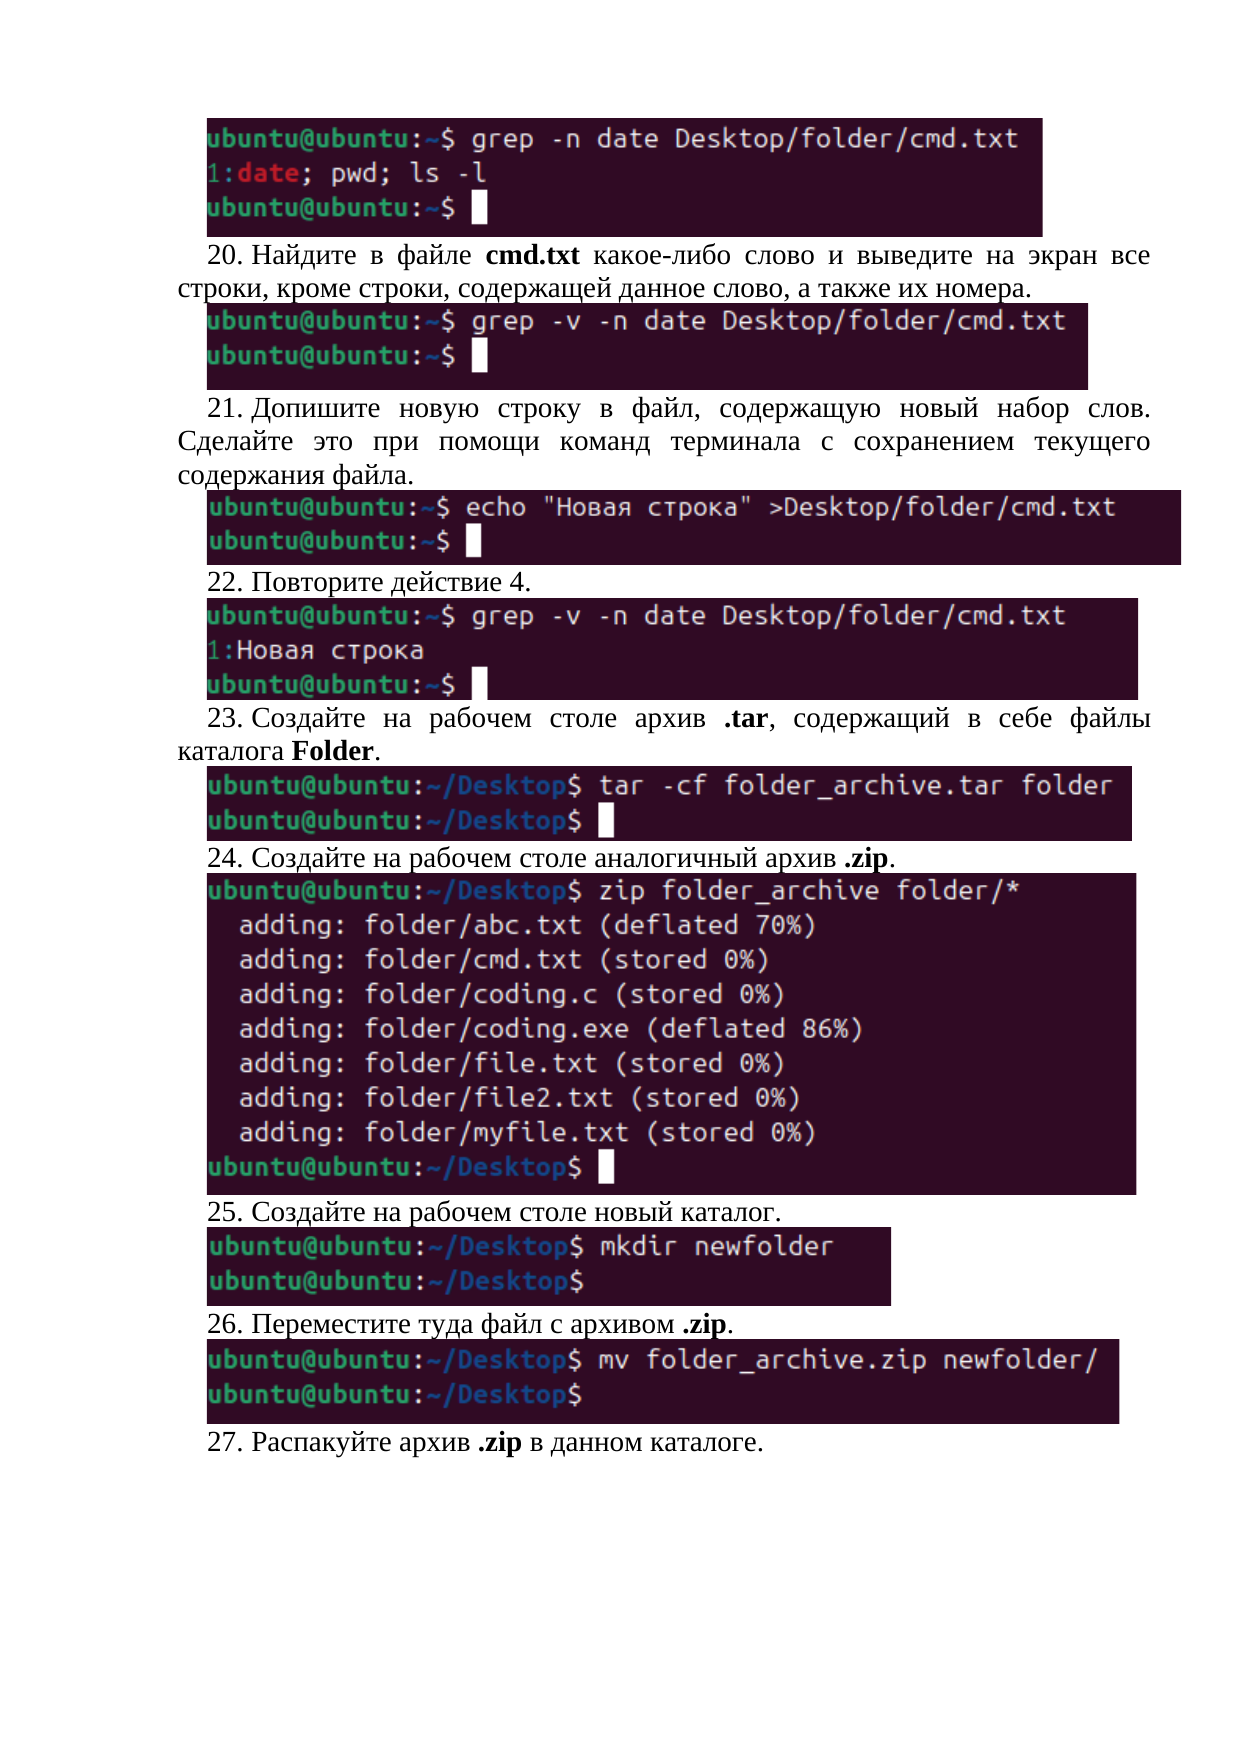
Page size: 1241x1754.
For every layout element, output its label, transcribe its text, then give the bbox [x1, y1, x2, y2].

list Переместите туда файл с архивом .zip. [177, 1306, 1152, 1339]
picture [206, 1227, 892, 1306]
list Допишите новую строку в файл, содержащую новый набор слов. Сделайте это при помощи команд терминала с сохранением текущего содержания файла. [177, 390, 1152, 491]
picture [206, 873, 1137, 1195]
picture [206, 118, 1043, 237]
picture [206, 766, 1132, 841]
list Найдите в файле cmd.txt какое-либо слово и выведите на экран все строки, кроме строки, содержащей данное слово, а также их номера. [177, 237, 1152, 304]
list Создайте на рабочем столе новый каталог. [177, 1194, 1152, 1228]
list Создайте на рабочем столе архив .tar, содержащий в себе файлы каталога Folder. [177, 700, 1152, 767]
picture [206, 598, 1139, 700]
picture [206, 490, 1182, 565]
list Распакуйте архив .zip в данном каталоге. [177, 1424, 1152, 1457]
list Создайте на рабочем столе аналогичный архив .zip. [177, 840, 1152, 874]
picture [206, 1339, 1120, 1424]
list Повторите действие 4. [177, 564, 1152, 598]
picture [206, 303, 1089, 390]
